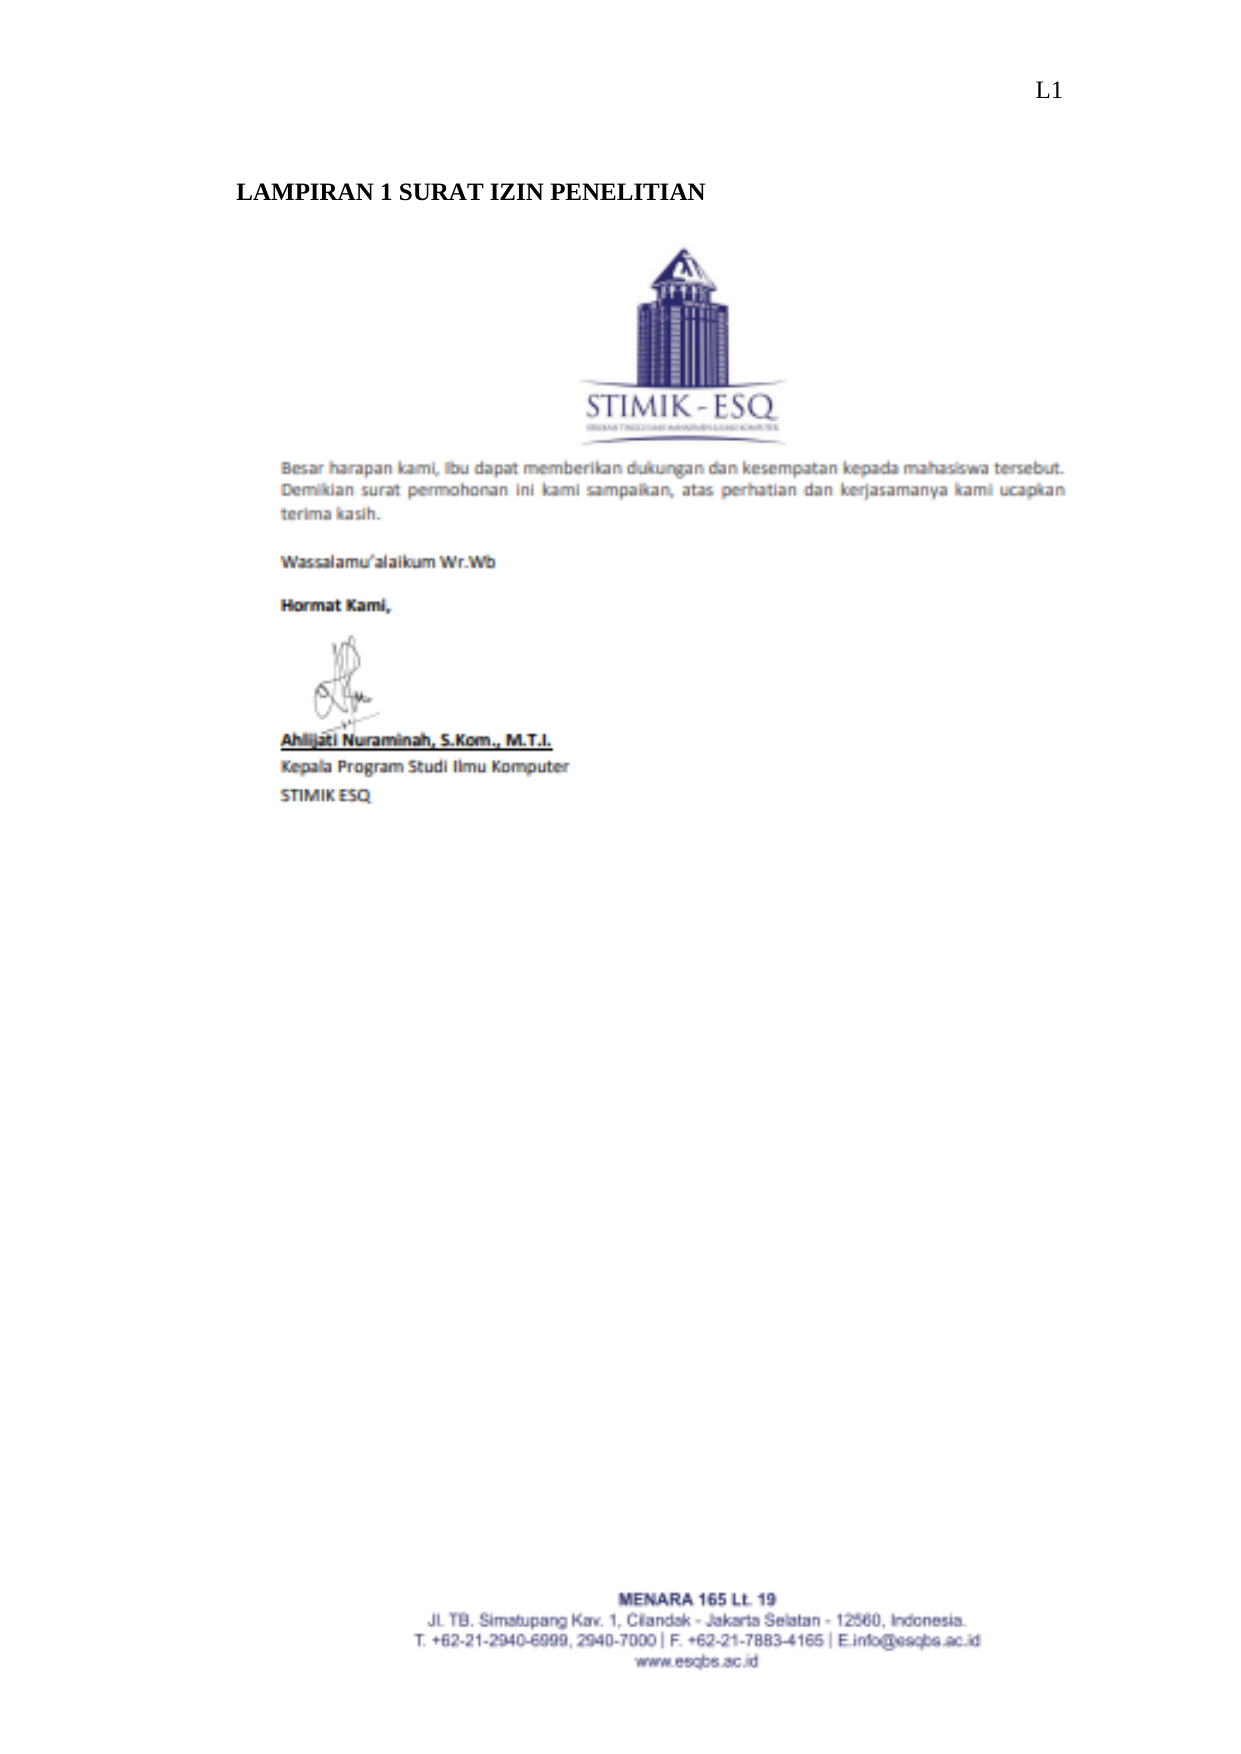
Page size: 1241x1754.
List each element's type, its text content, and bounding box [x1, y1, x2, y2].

text LAMPIRAN 1 SURAT IZIN PENELITIAN [236, 177, 1063, 206]
picture [157, 239, 1152, 1682]
